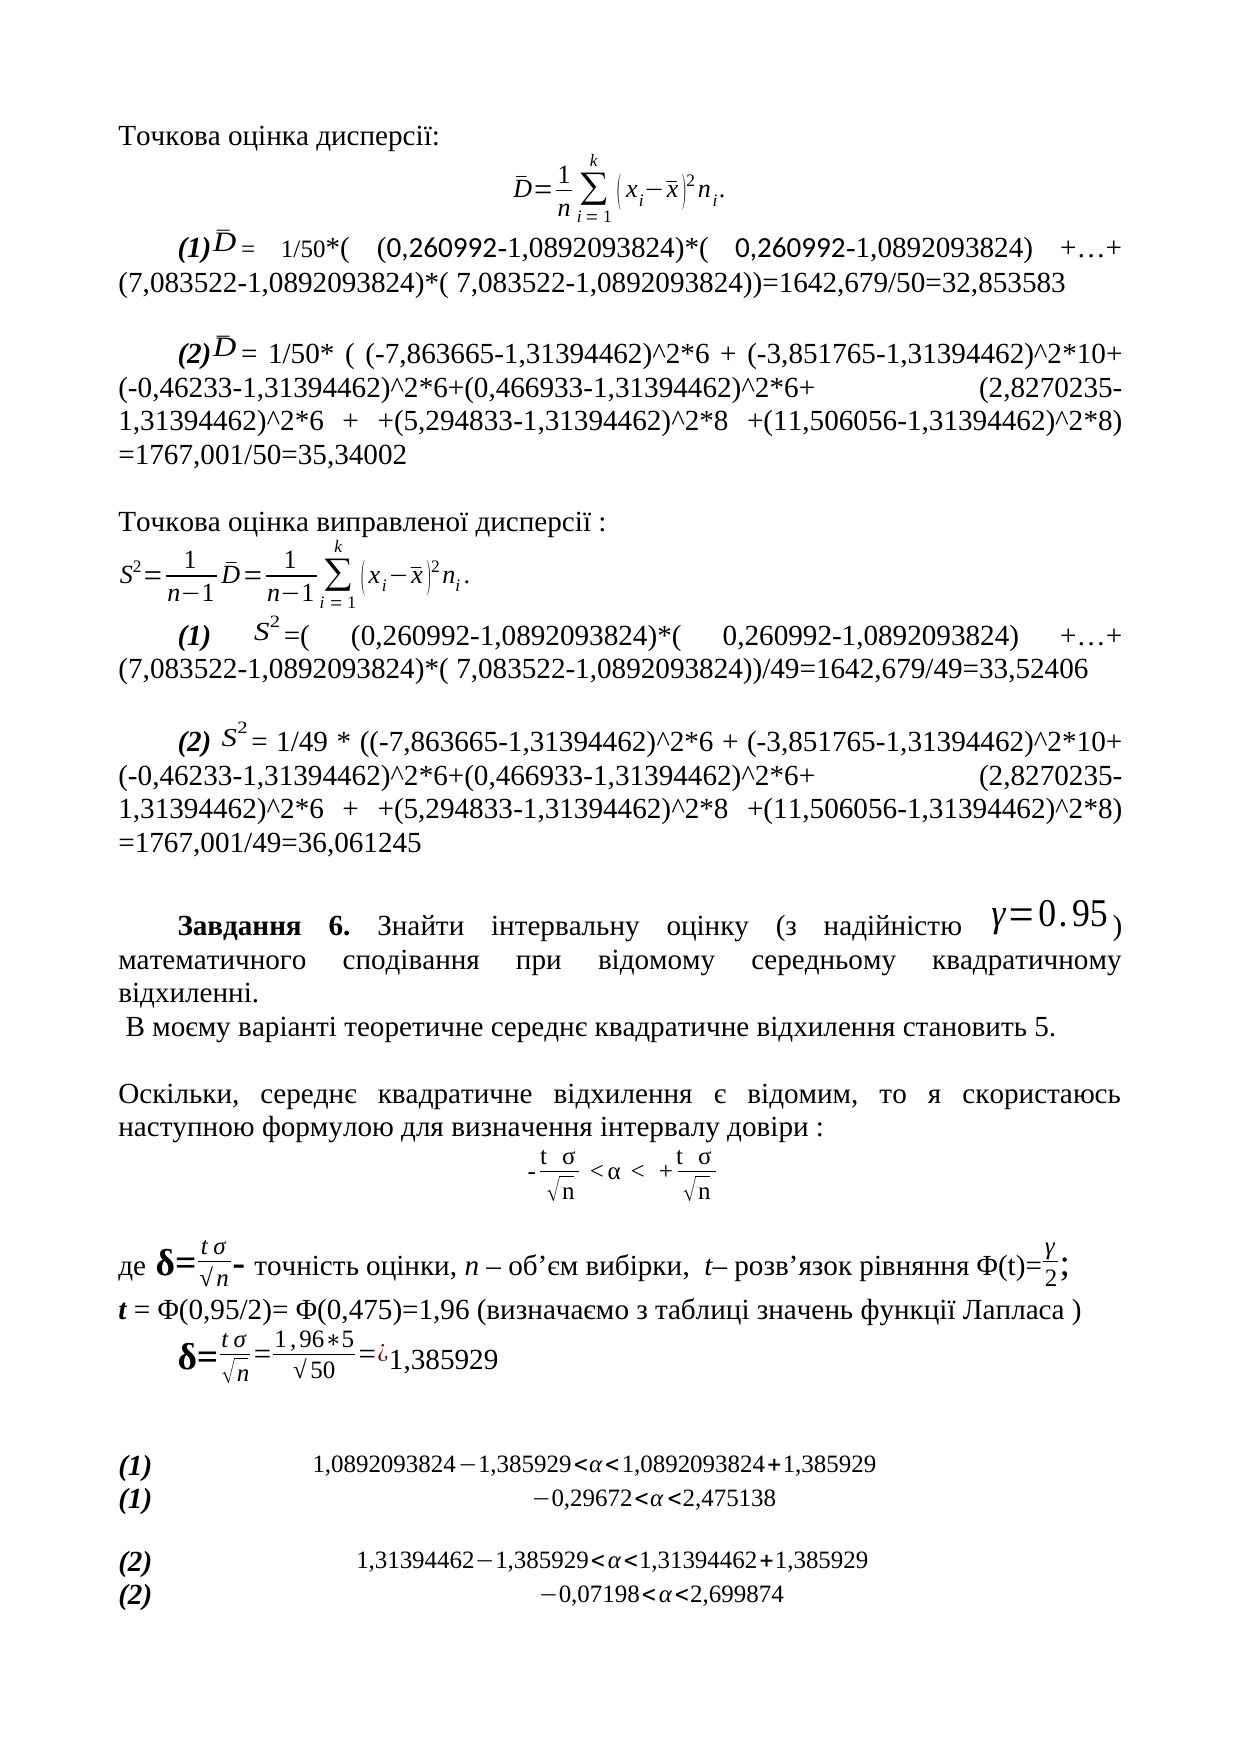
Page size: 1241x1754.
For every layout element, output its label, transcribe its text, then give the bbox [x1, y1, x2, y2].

text (1) =( (0,260992-1,0892093824)*( 0,260992-1,0892093824) +…+ (7,083522-1,0892093824)*( 7,083522-1,0892093824))/49=1642,679/49=33,52406 [118, 612, 1122, 685]
text Точкова оцінка виправленої дисперсії : [118, 504, 1122, 537]
text (2) = 1/49 * ((-7,863665-1,31394462)^2*6 + (-3,851765-1,31394462)^2*10+(-0,46233-1,31394462)^2*6+(0,466933-1,31394462)^2*6+ (2,8270235-1,31394462)^2*6 + +(5,294833-1,31394462)^2*8 +(11,506056-1,31394462)^2*8) =1767,001/49=36,061245 [118, 719, 1122, 858]
text Завдання 6. Знайти інтервальну оцінку (з надійністю ) математичного сподівання при відомому середньому квадратичному відхиленні. [118, 892, 1122, 1009]
text (1)= 1/50*( (0,260992-1,0892093824)*( 0,260992-1,0892093824) +…+ (7,083522-1,0892093824)*( 7,083522-1,0892093824))=1642,679/50=32,853583 [118, 227, 1122, 299]
text δ=1,385929 [118, 1325, 1122, 1386]
text (2) [118, 1577, 1122, 1611]
text (1) [118, 1482, 1122, 1515]
text (2) [118, 1544, 1122, 1577]
text (2)= 1/50* ( (-7,863665-1,31394462)^2*6 + (-3,851765-1,31394462)^2*10+(-0,46233-1,31394462)^2*6+(0,466933-1,31394462)^2*6+ (2,8270235-1,31394462)^2*6 + +(5,294833-1,31394462)^2*8 +(11,506056-1,31394462)^2*8) =1767,001/50=35,34002 [118, 332, 1122, 470]
text t = Φ(0,95/2)= Φ(0,475)=1,96 (визначаємо з таблиці значень функції Лапласа ) [118, 1292, 1122, 1325]
text Точкова оцінка дисперсії: [118, 118, 1122, 152]
text Оскільки, середнє квадратичне відхилення є відомим, то я скористаюсь наступною формулою для визначення інтервалу довіри : [118, 1076, 1122, 1143]
text де δ=- точність оцінки, n – об’єм вибірки, t– розв’язок рівняння Φ(t)=; [118, 1233, 1122, 1292]
text (1) [118, 1448, 1122, 1482]
text В моєму варіанті теоретичне середнє квадратичне відхилення становить 5. [118, 1009, 1122, 1042]
